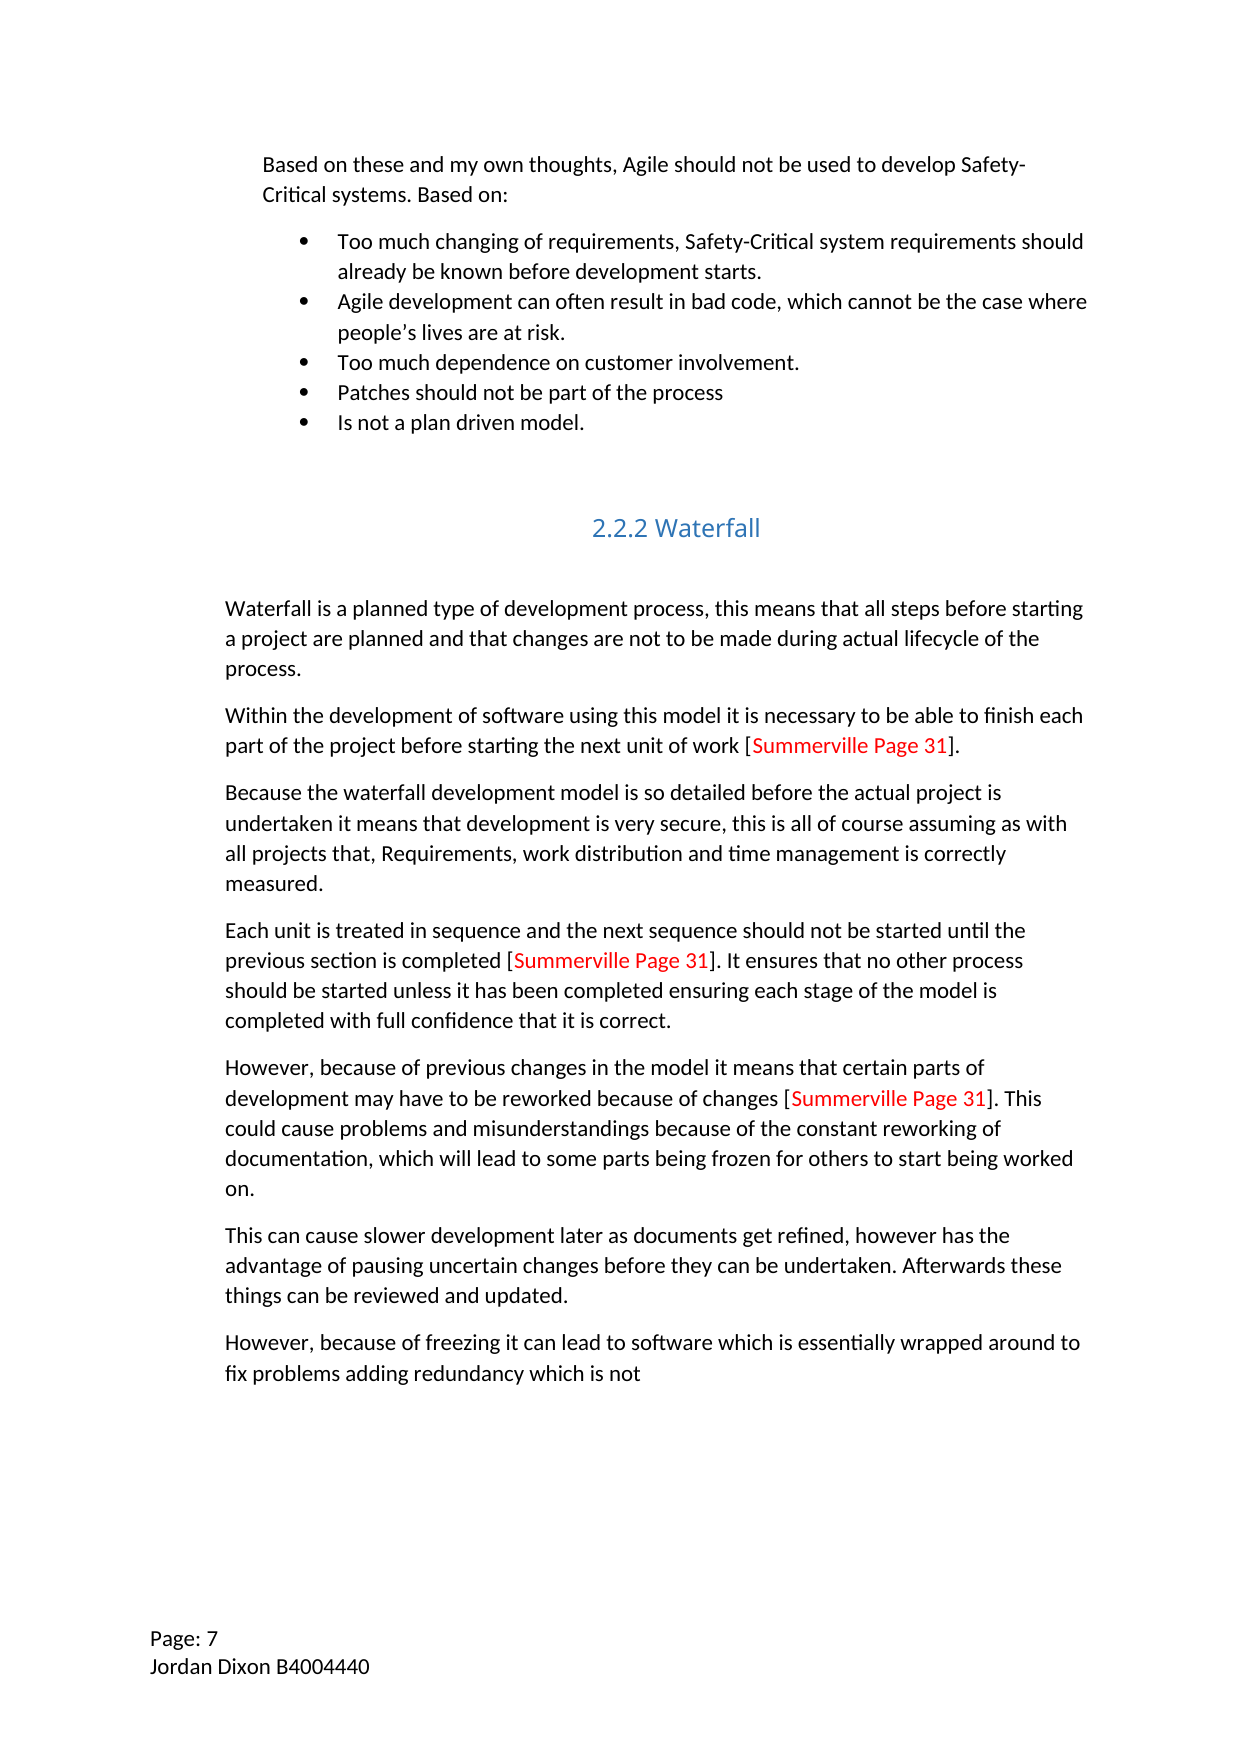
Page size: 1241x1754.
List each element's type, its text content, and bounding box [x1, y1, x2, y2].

text This can cause slower development later as documents get refined, however has the advantage of pausing uncertain changes before they can be undertaken. Afterwards these things can be reviewed and updated. [225, 1221, 1090, 1309]
text Each unit is treated in sequence and the next sequence should not be started until the previous section is completed [Summerville Page 31]. It ensures that no other process should be started unless it has been completed ensuring each stage of the model is completed with full confidence that it is correct. [225, 916, 1090, 1034]
text Waterfall is a planned type of development process, this means that all steps before starting a project are planned and that changes are not to be made during actual lifecycle of the process. [225, 594, 1090, 682]
list Too much dependence on customer involvement. [300, 348, 1090, 376]
subtitle 2.2.2 Waterfall [262, 510, 1090, 544]
list Agile development can often result in bad code, which cannot be the case where people’s lives are at risk. [300, 287, 1090, 346]
list Is not a plan driven model. [300, 408, 1090, 436]
text Because the waterfall development model is so detailed before the actual project is undertaken it means that development is very secure, this is all of course assuming as with all projects that, Requirements, work distribution and time management is correctly measured. [225, 778, 1090, 897]
text However, because of freezing it can lead to software which is essentially wrapped around to fix problems adding redundancy which is not [225, 1328, 1090, 1387]
list Patches should not be part of the process [300, 378, 1090, 406]
text Within the development of software using this model it is necessary to be able to finish each part of the project before starting the next unit of work [Summerville Page 31]. [225, 701, 1090, 759]
text Based on these and my own thoughts, Agile should not be used to develop Safety-Critical systems. Based on: [262, 150, 1090, 208]
text However, because of previous changes in the model it means that certain parts of development may have to be reworked because of changes [Summerville Page 31]. This could cause problems and misunderstandings because of the constant reworking of documentation, which will lead to some parts being frozen for others to start being worked on. [225, 1053, 1090, 1202]
list Too much changing of requirements, Safety-Critical system requirements should already be known before development starts. [300, 227, 1090, 285]
